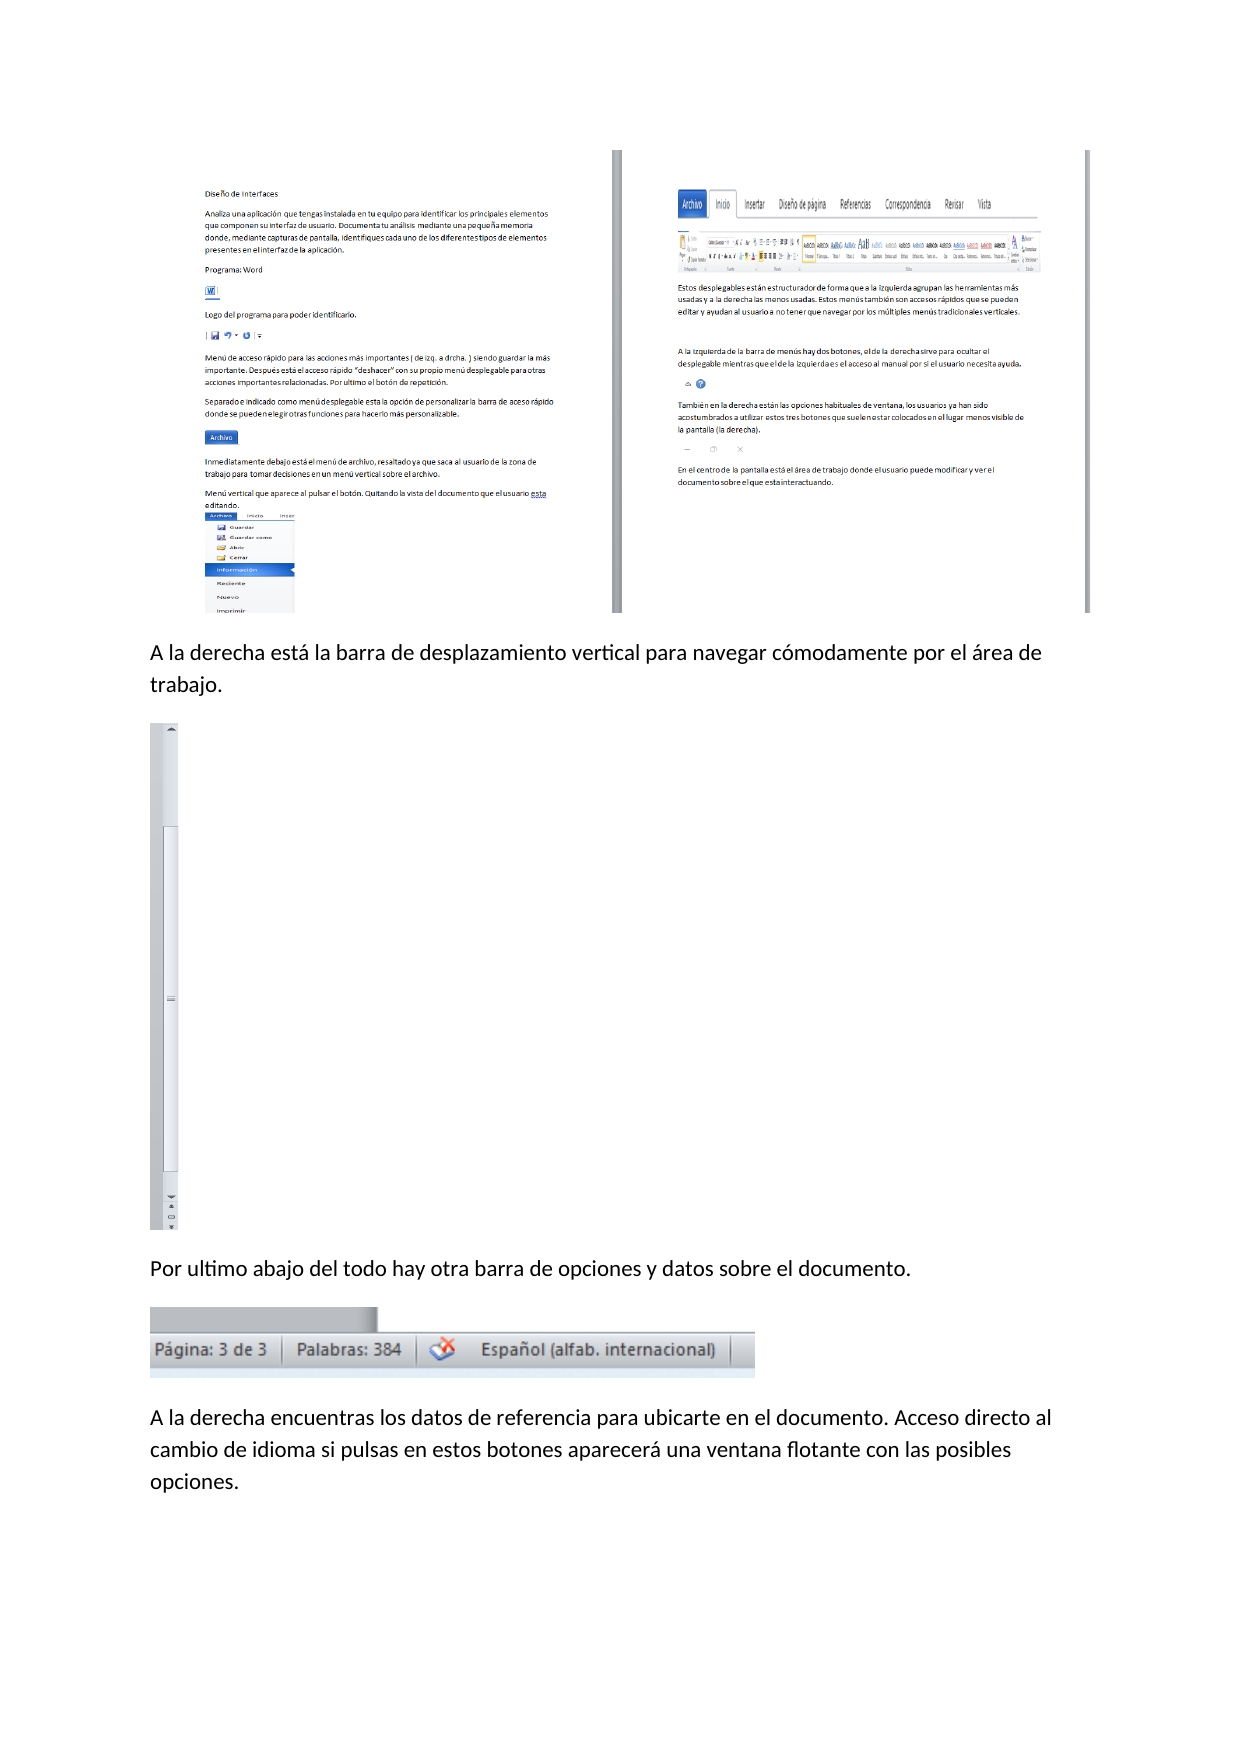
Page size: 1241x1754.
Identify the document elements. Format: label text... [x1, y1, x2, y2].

text A la derecha encuentras los datos de referencia para ubicarte en el documento. Acceso directo al cambio de idioma si pulsas en estos botones aparecerá una ventana flotante con las posibles opciones. [150, 1403, 1090, 1495]
picture [150, 723, 179, 1230]
picture [150, 150, 1091, 613]
text Por ultimo abajo del todo hay otra barra de opciones y datos sobre el documento. [150, 1254, 1090, 1282]
text A la derecha está la barra de desplazamiento vertical para navegar cómodamente por el área de trabajo. [150, 638, 1090, 698]
picture [150, 1307, 755, 1378]
